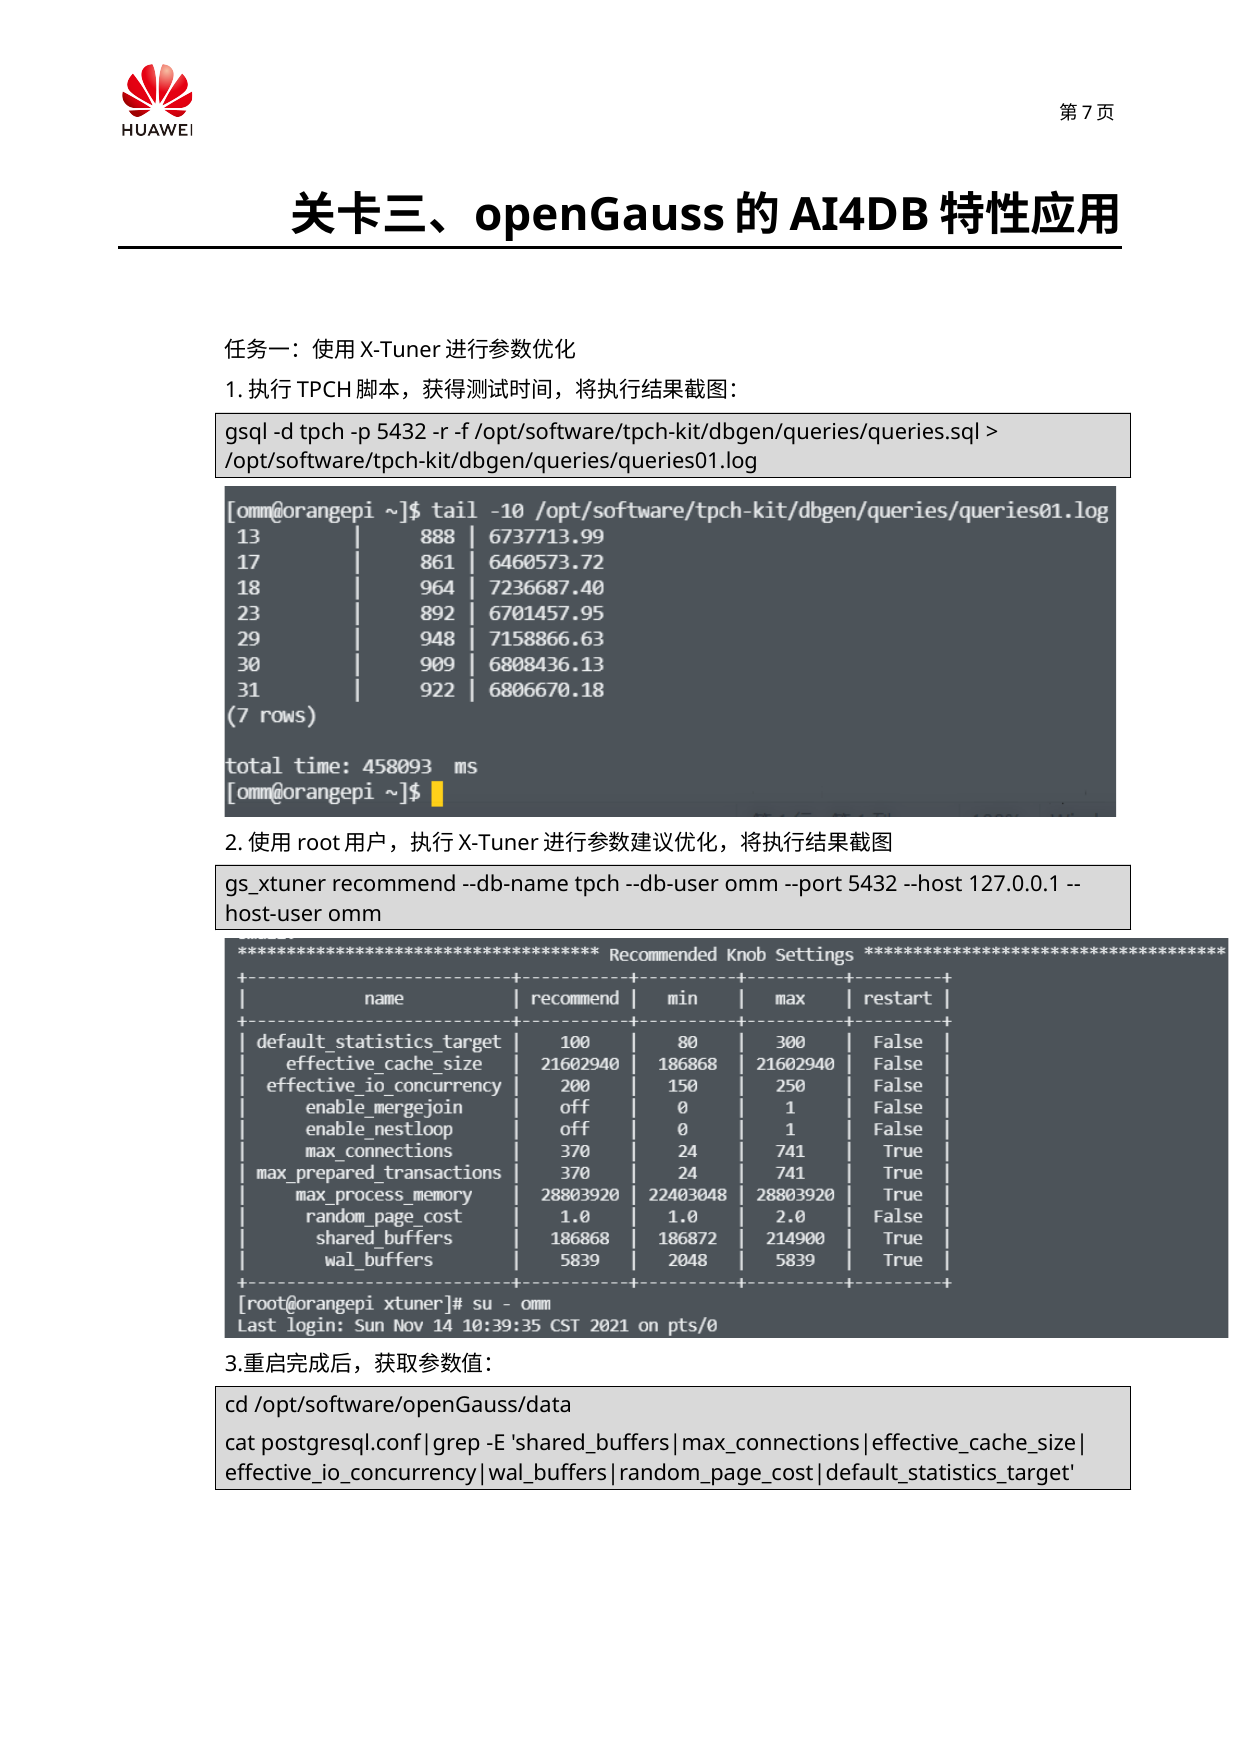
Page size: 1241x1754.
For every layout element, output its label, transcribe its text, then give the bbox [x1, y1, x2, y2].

picture [224, 486, 1117, 817]
text 2. 使用root用户，执行X-Tuner进行参数建议优化，将执行结果截图 [224, 824, 1122, 856]
text gsql -d tpch -p 5432 -r -f /opt/software/tpch-kit/dbgen/queries/queries.sql > /opt/software/tpch-kit/dbgen/queries/queries01.log [216, 414, 1130, 477]
text gs_xtuner recommend --db-name tpch --db-user omm --port 5432 --host 127.0.0.1 --host-user omm [216, 866, 1130, 929]
text 3.重启完成后，获取参数值： [224, 1346, 1122, 1378]
text 任务一：使用X-Tuner进行参数优化 [224, 332, 1122, 364]
text 1. 执行TPCH脚本，获得测试时间，将执行结果截图： [224, 372, 1122, 404]
picture [224, 938, 1229, 1338]
text cd /opt/software/openGauss/data [216, 1387, 1130, 1419]
subtitle 关卡三、openGauss的AI4DB特性应用 [118, 177, 1122, 246]
picture [122, 64, 193, 136]
text cat postgresql.conf|grep -E 'shared_buffers|max_connections|effective_cache_size|effective_io_concurrency|wal_buffers|random_page_cost|default_statistics_target' [216, 1424, 1130, 1489]
